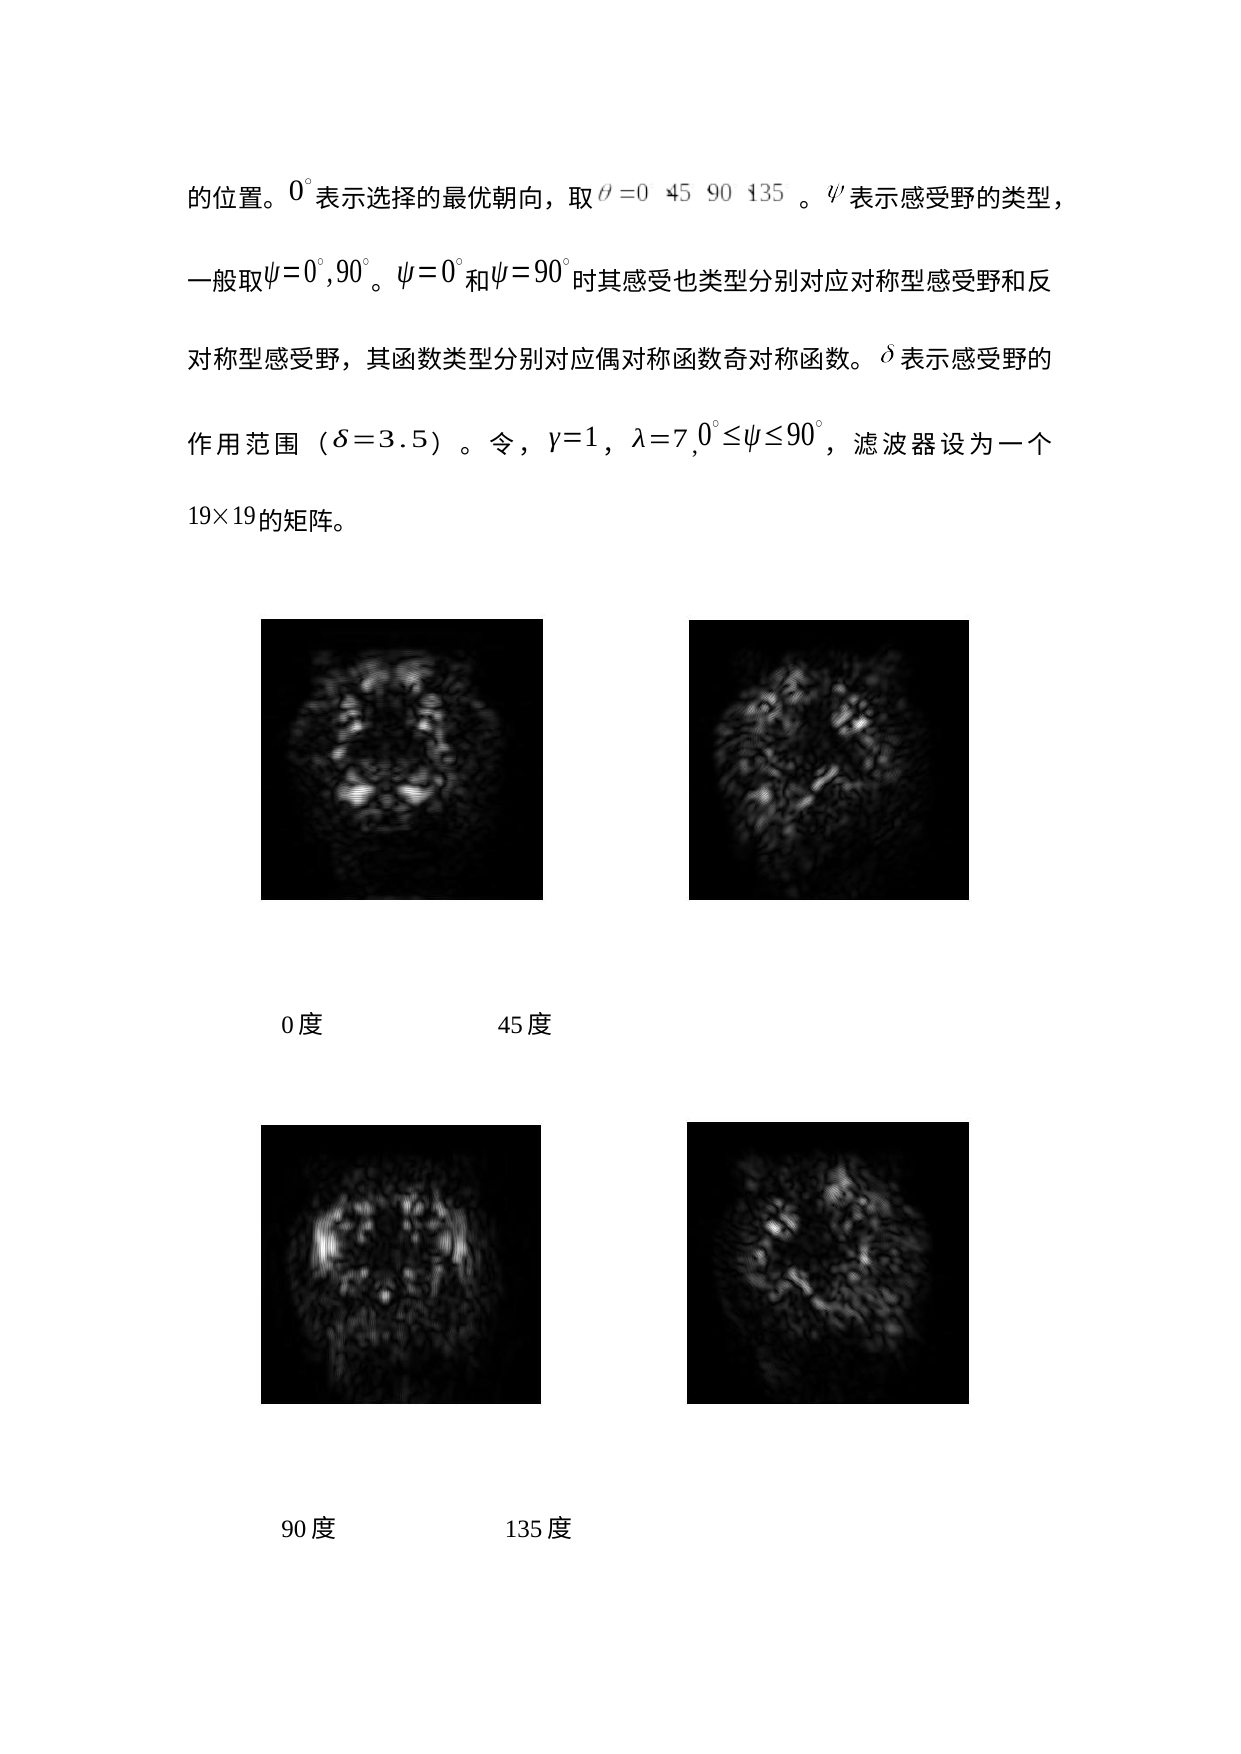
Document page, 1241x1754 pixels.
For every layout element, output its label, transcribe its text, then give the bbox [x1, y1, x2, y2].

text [187, 162, 1053, 552]
text 90度 135度 [187, 1494, 1053, 1559]
text 0度 45度 [187, 991, 1053, 1056]
picture [187, 1096, 1042, 1457]
picture [187, 592, 1042, 953]
